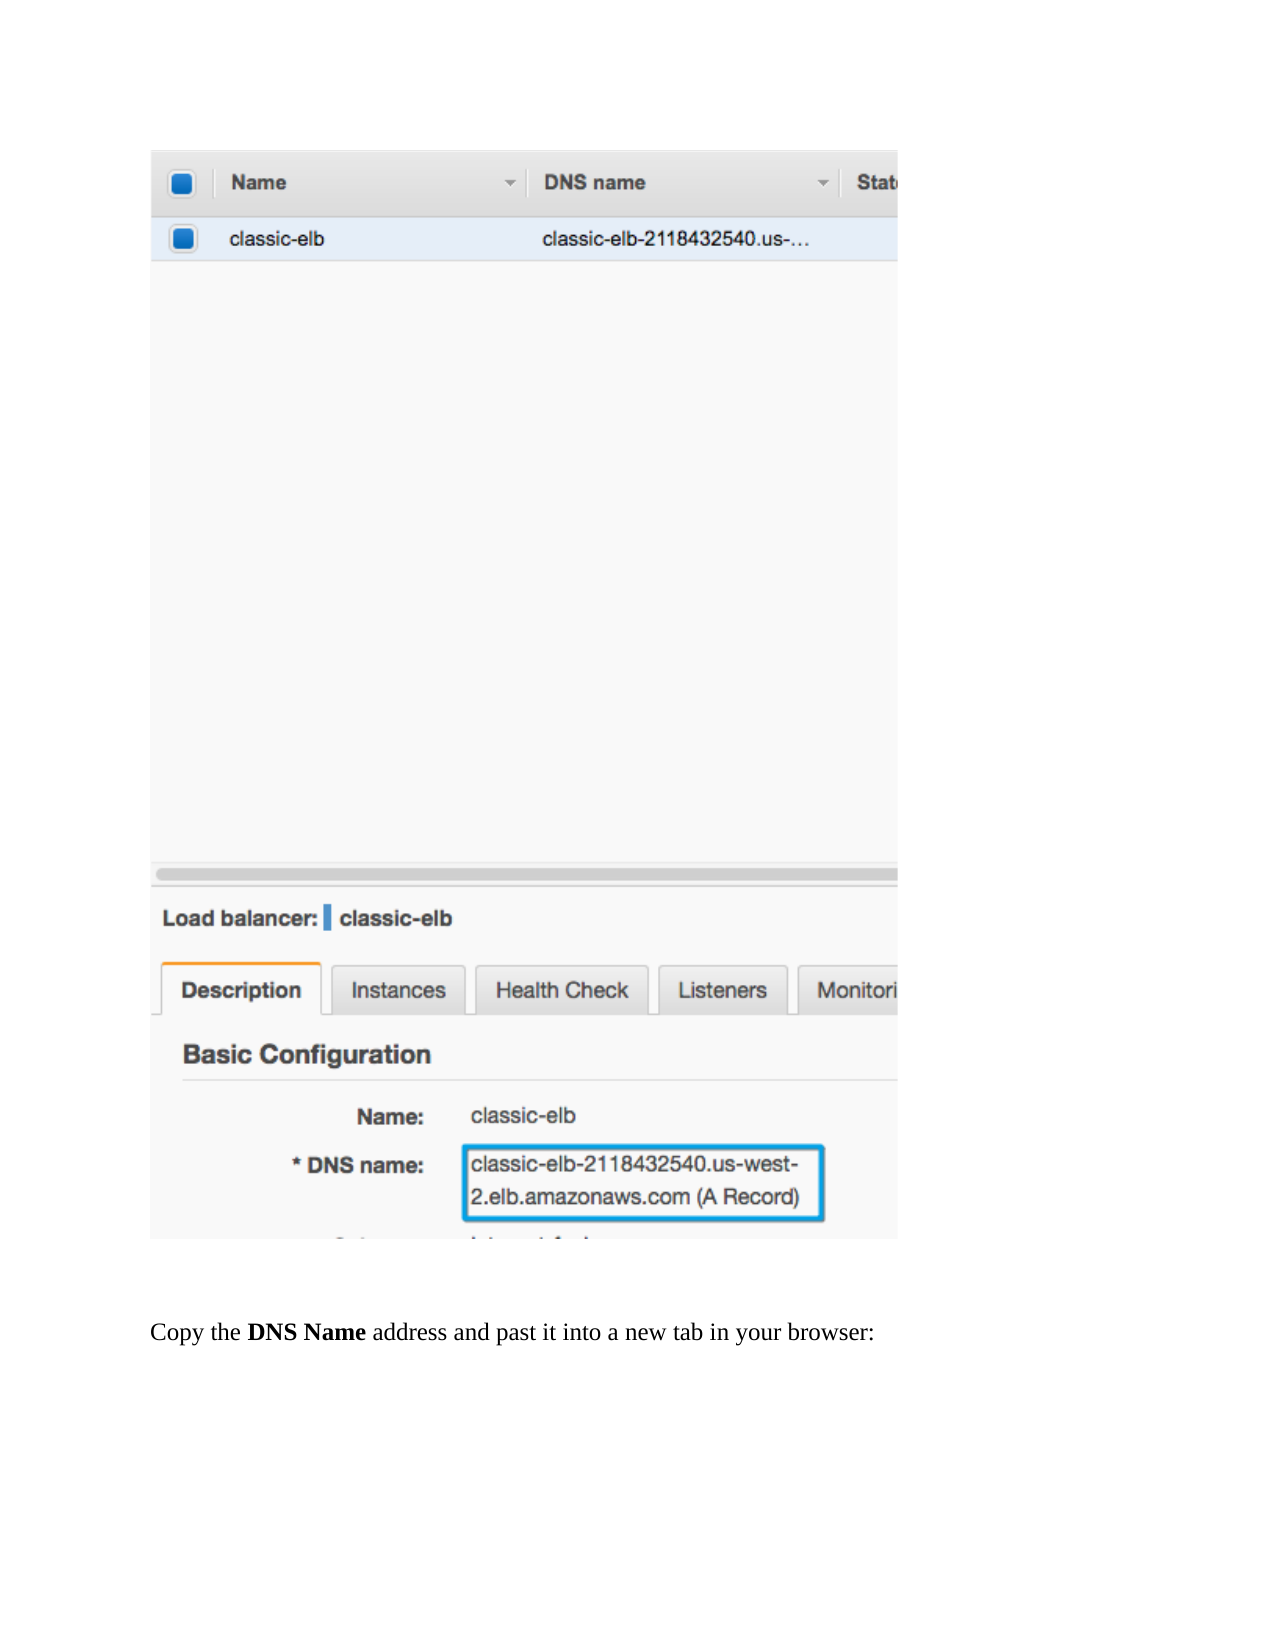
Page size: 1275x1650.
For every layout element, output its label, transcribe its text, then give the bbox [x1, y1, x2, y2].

text Copy the DNS Name address and past it into a new tab in your browser: [150, 1317, 1125, 1346]
picture [150, 150, 898, 1239]
